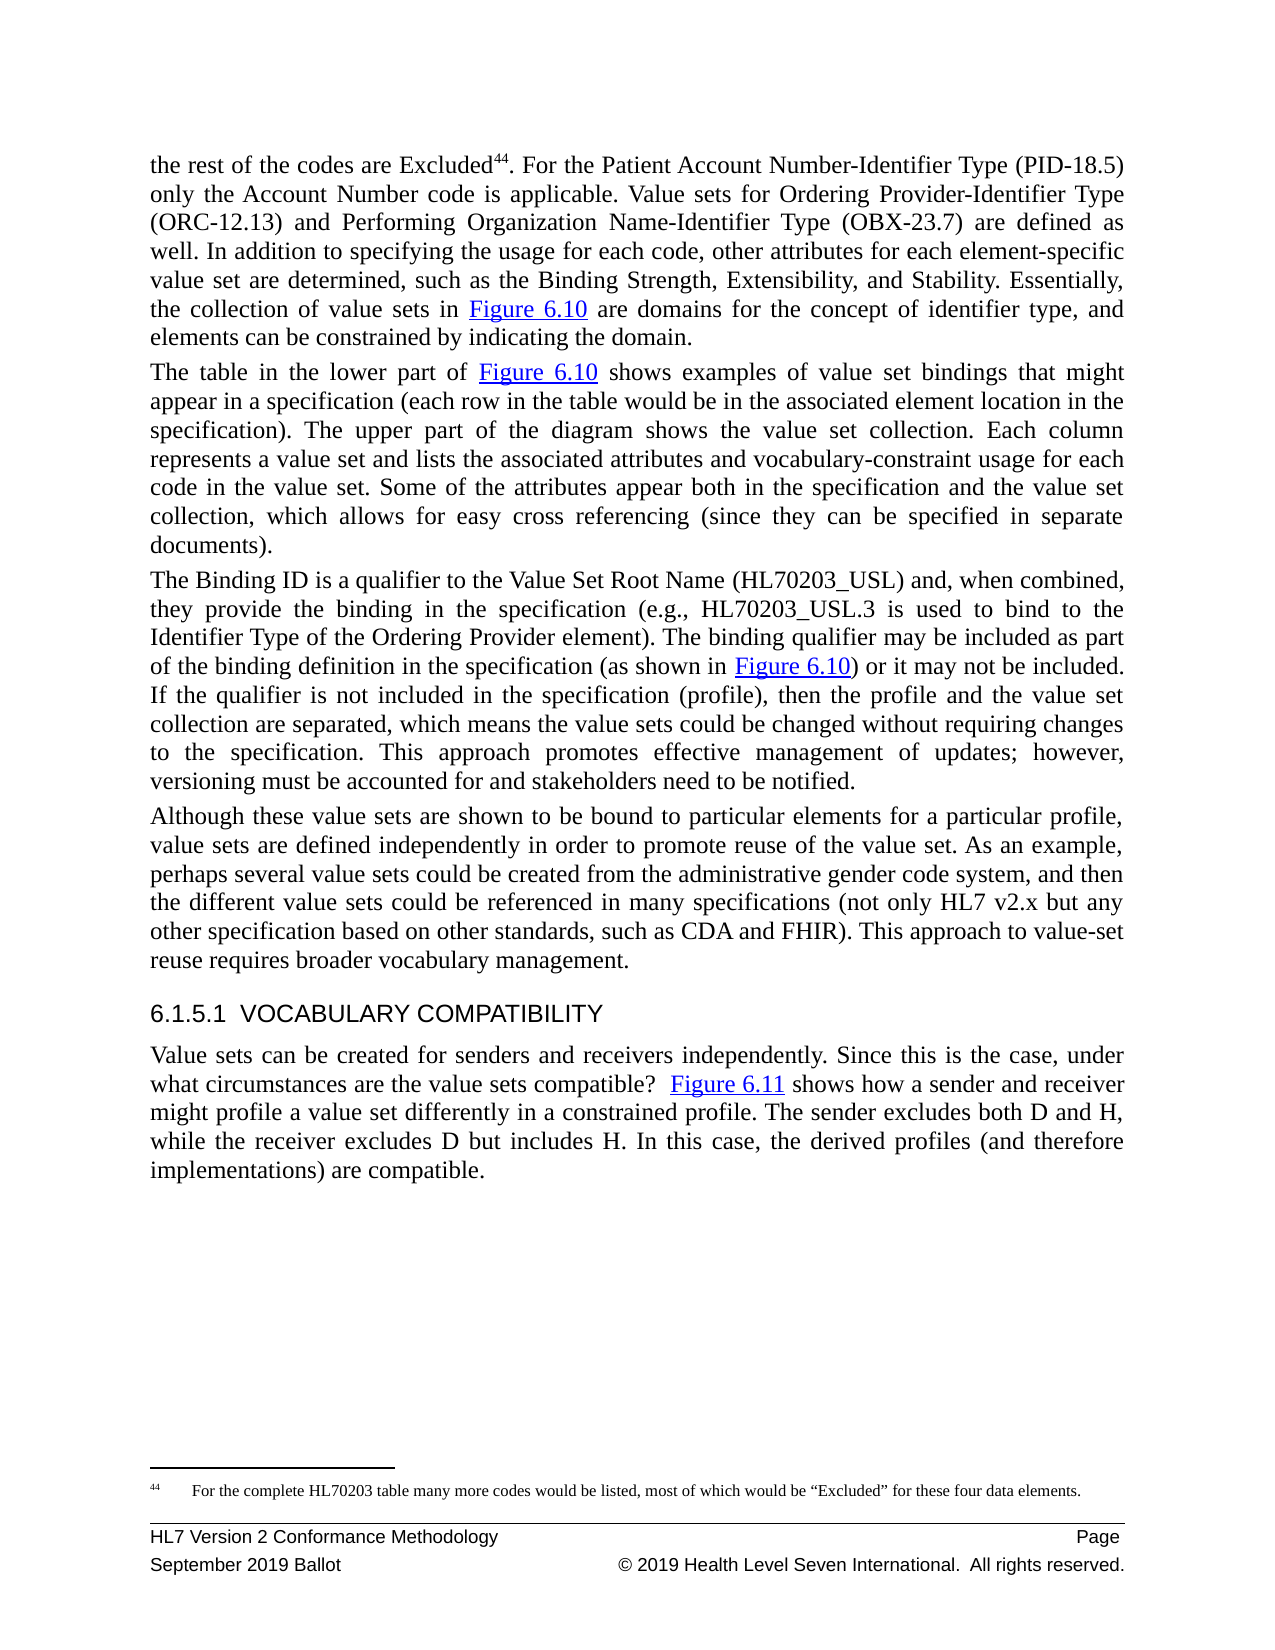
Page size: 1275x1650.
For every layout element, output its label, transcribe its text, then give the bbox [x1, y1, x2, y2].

subtitle Vocabulary Compatibility [150, 999, 1125, 1027]
text Although these value sets are shown to be bound to particular elements for a particular profile, value sets are defined independently in order to promote reuse of the value set. As an example, perhaps several value sets could be created from the administrative gender code system, and then the different value sets could be referenced in many specifications (not only HL7 v2.x but any other specification based on other standards, such as CDA and FHIR). This approach to value-set reuse requires broader vocabulary management. [150, 801, 1125, 974]
text Value sets can be created for senders and receivers independently. Since this is the case, under what circumstances are the value sets compatible? Figure 6.11 shows how a sender and receiver might profile a value set differently in a constrained profile. The sender excludes both D and H, while the receiver excludes D but includes H. In this case, the derived profiles (and therefore implementations) are compatible. [150, 1040, 1125, 1184]
text The table in the lower part of Figure 6.10 shows examples of value set bindings that might appear in a specification (each row in the table would be in the associated element location in the specification). The upper part of the diagram shows the value set collection. Each column represents a value set and lists the associated attributes and vocabulary-constraint usage for each code in the value set. Some of the attributes appear both in the specification and the value set collection, which allows for easy cross referencing (since they can be specified in separate documents). [150, 357, 1125, 559]
text The Binding ID is a qualifier to the Value Set Root Name (HL70203_USL) and, when combined, they provide the binding in the specification (e.g., HL70203_USL.3 is used to bind to the Identifier Type of the Ordering Provider element). The binding qualifier may be included as part of the binding definition in the specification (as shown in Figure 6.10) or it may not be included. If the qualifier is not included in the specification (profile), then the profile and the value set collection are separated, which means the value sets could be changed without requiring changes to the specification. This approach promotes effective management of updates; however, versioning must be accounted for and stakeholders need to be notified. [150, 565, 1125, 795]
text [150, 150, 1125, 351]
